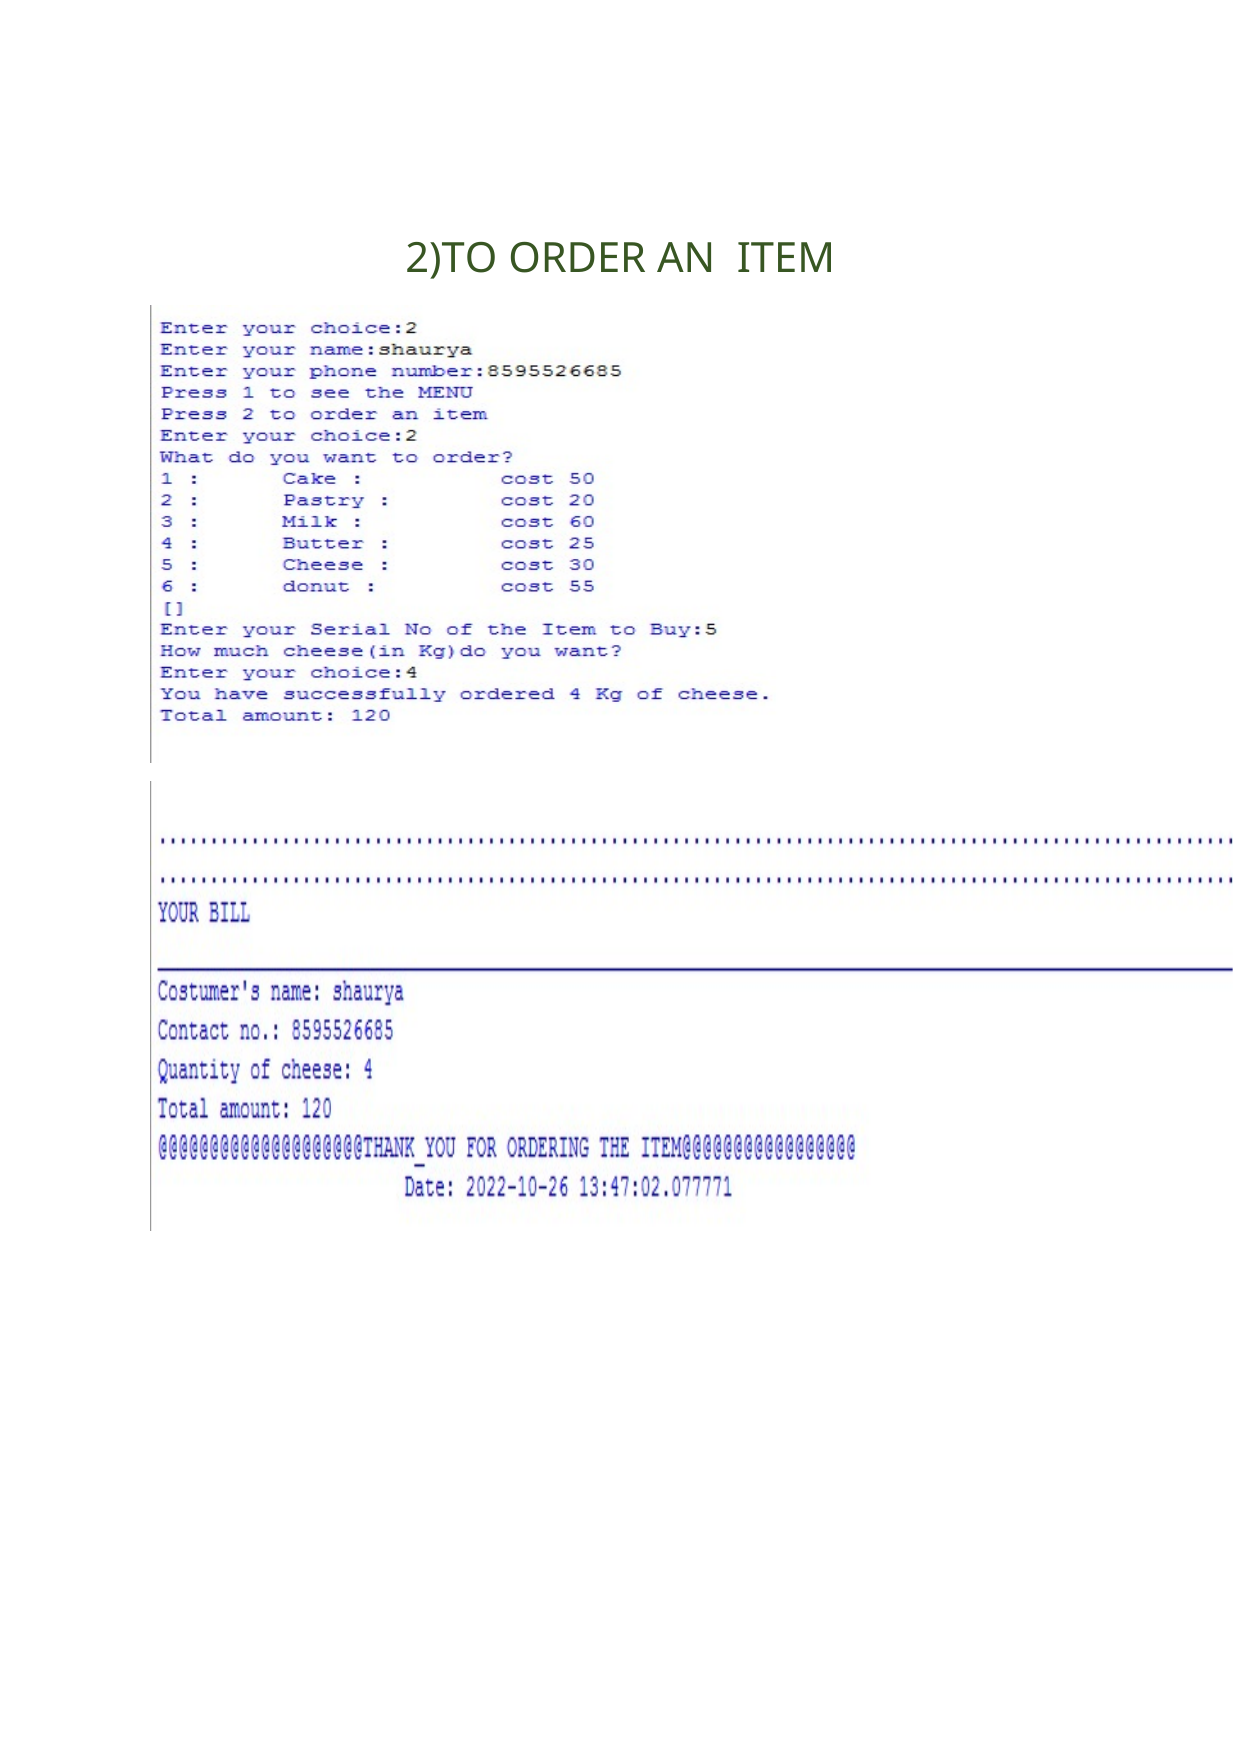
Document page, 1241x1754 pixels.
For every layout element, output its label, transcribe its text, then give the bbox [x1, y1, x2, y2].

picture [150, 305, 1044, 763]
text 2)TO ORDER AN ITEM [150, 228, 1090, 285]
picture [150, 781, 1233, 1231]
